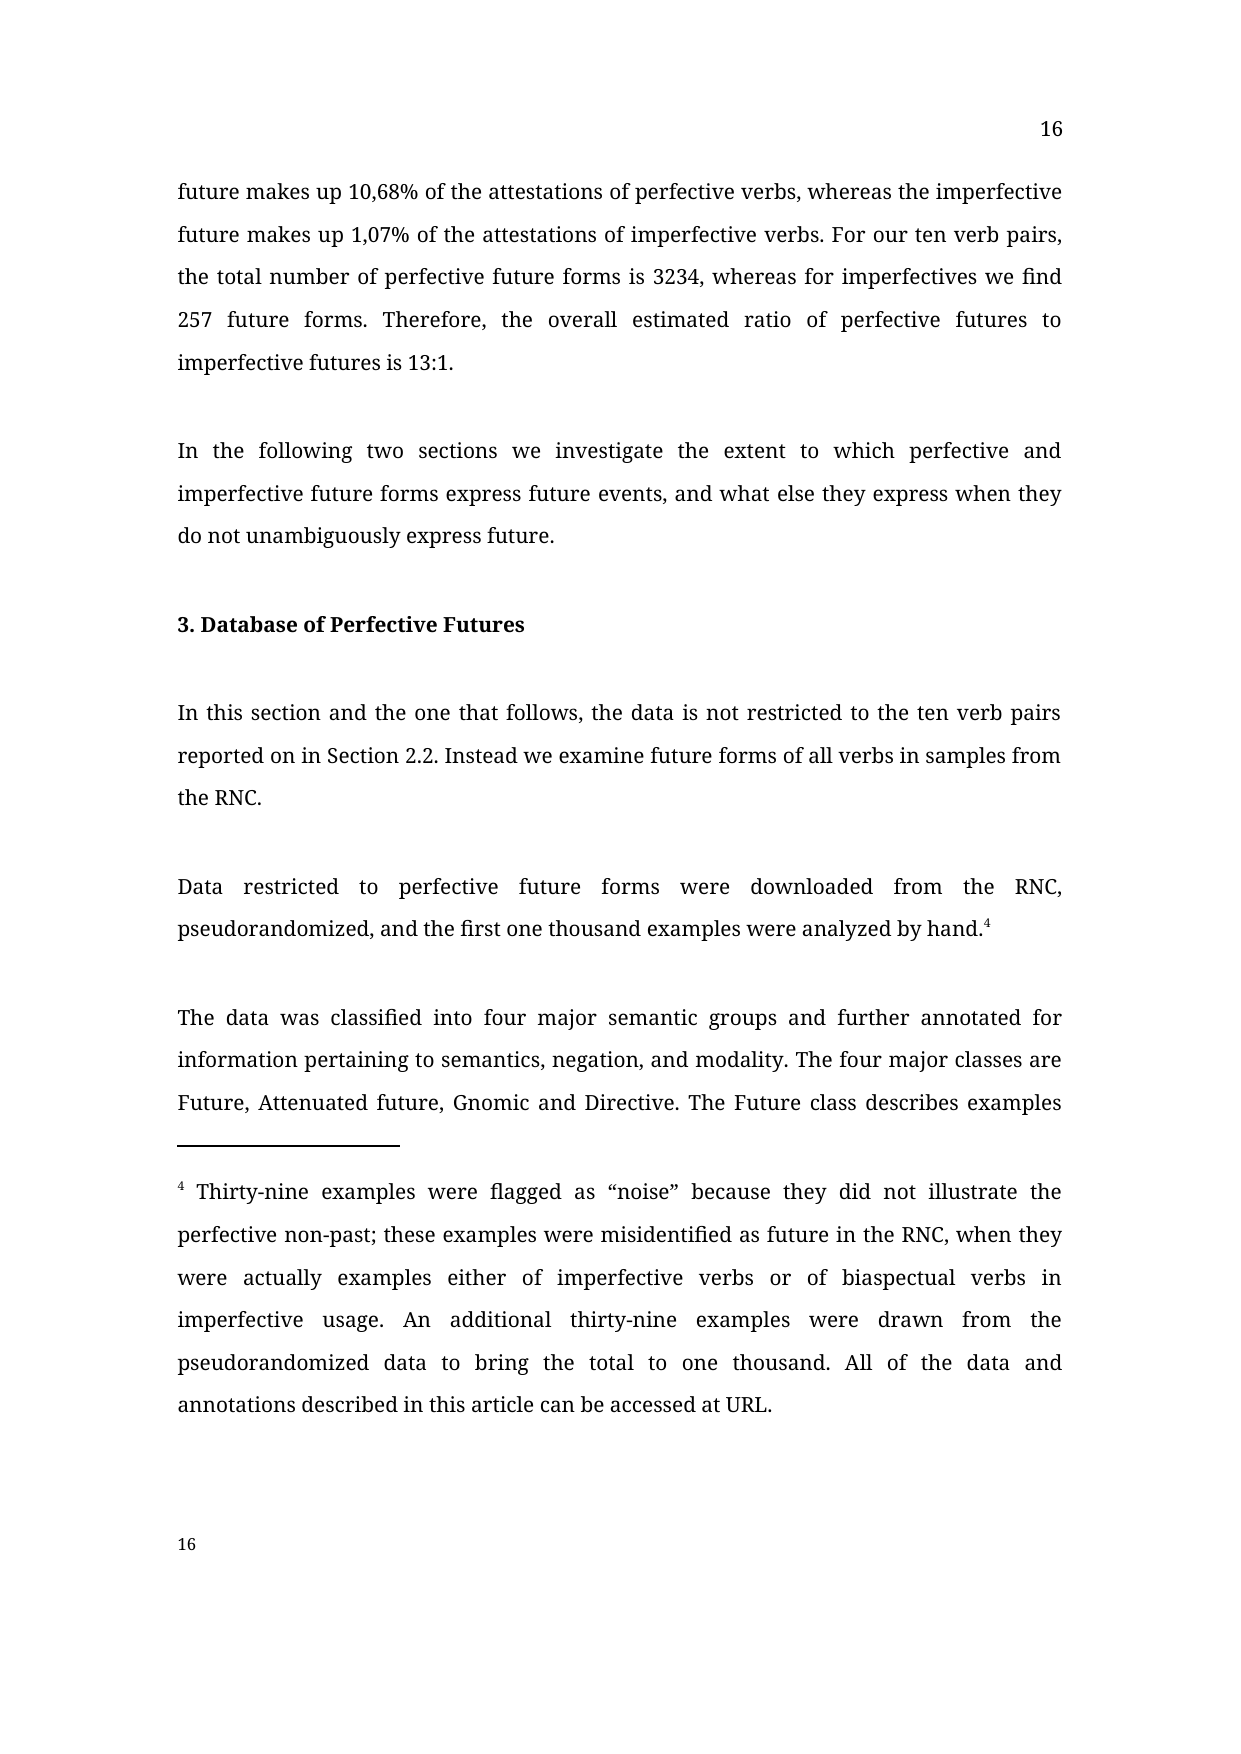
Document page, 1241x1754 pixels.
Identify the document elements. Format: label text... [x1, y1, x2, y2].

text In the following two sections we investigate the extent to which perfective and imperfective future forms express future events, and what else they express when they do not unambiguously express future. [177, 436, 1063, 550]
text Data restricted to perfective future forms were downloaded from the RNC, pseudorandomized, and the first one thousand examples were analyzed by hand. [177, 872, 1063, 943]
subtitle 3. Database of Perfective Futures [177, 610, 1063, 638]
text In this section and the one that follows, the data is not restricted to the ten verb pairs reported on in Section 2.2. Instead we examine future forms of all verbs in samples from the RNC. [177, 698, 1063, 812]
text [177, 177, 1063, 376]
text The data was classified into four major semantic groups and further annotated for information pertaining to semantics, negation, and modality. The four major classes are Future, Attenuated future, Gnomic and Directive. The Future class describes examples that can be safely attributed to the future tense. The Attenuated future presents some uncertainty because it refers to events that can be anchored to the past and/or present. Gnomics refer to events that are not grounded in terms of tense. Directives are actions that are expected to be executed immediately after the utterance is pronounced. [177, 1003, 1063, 1116]
